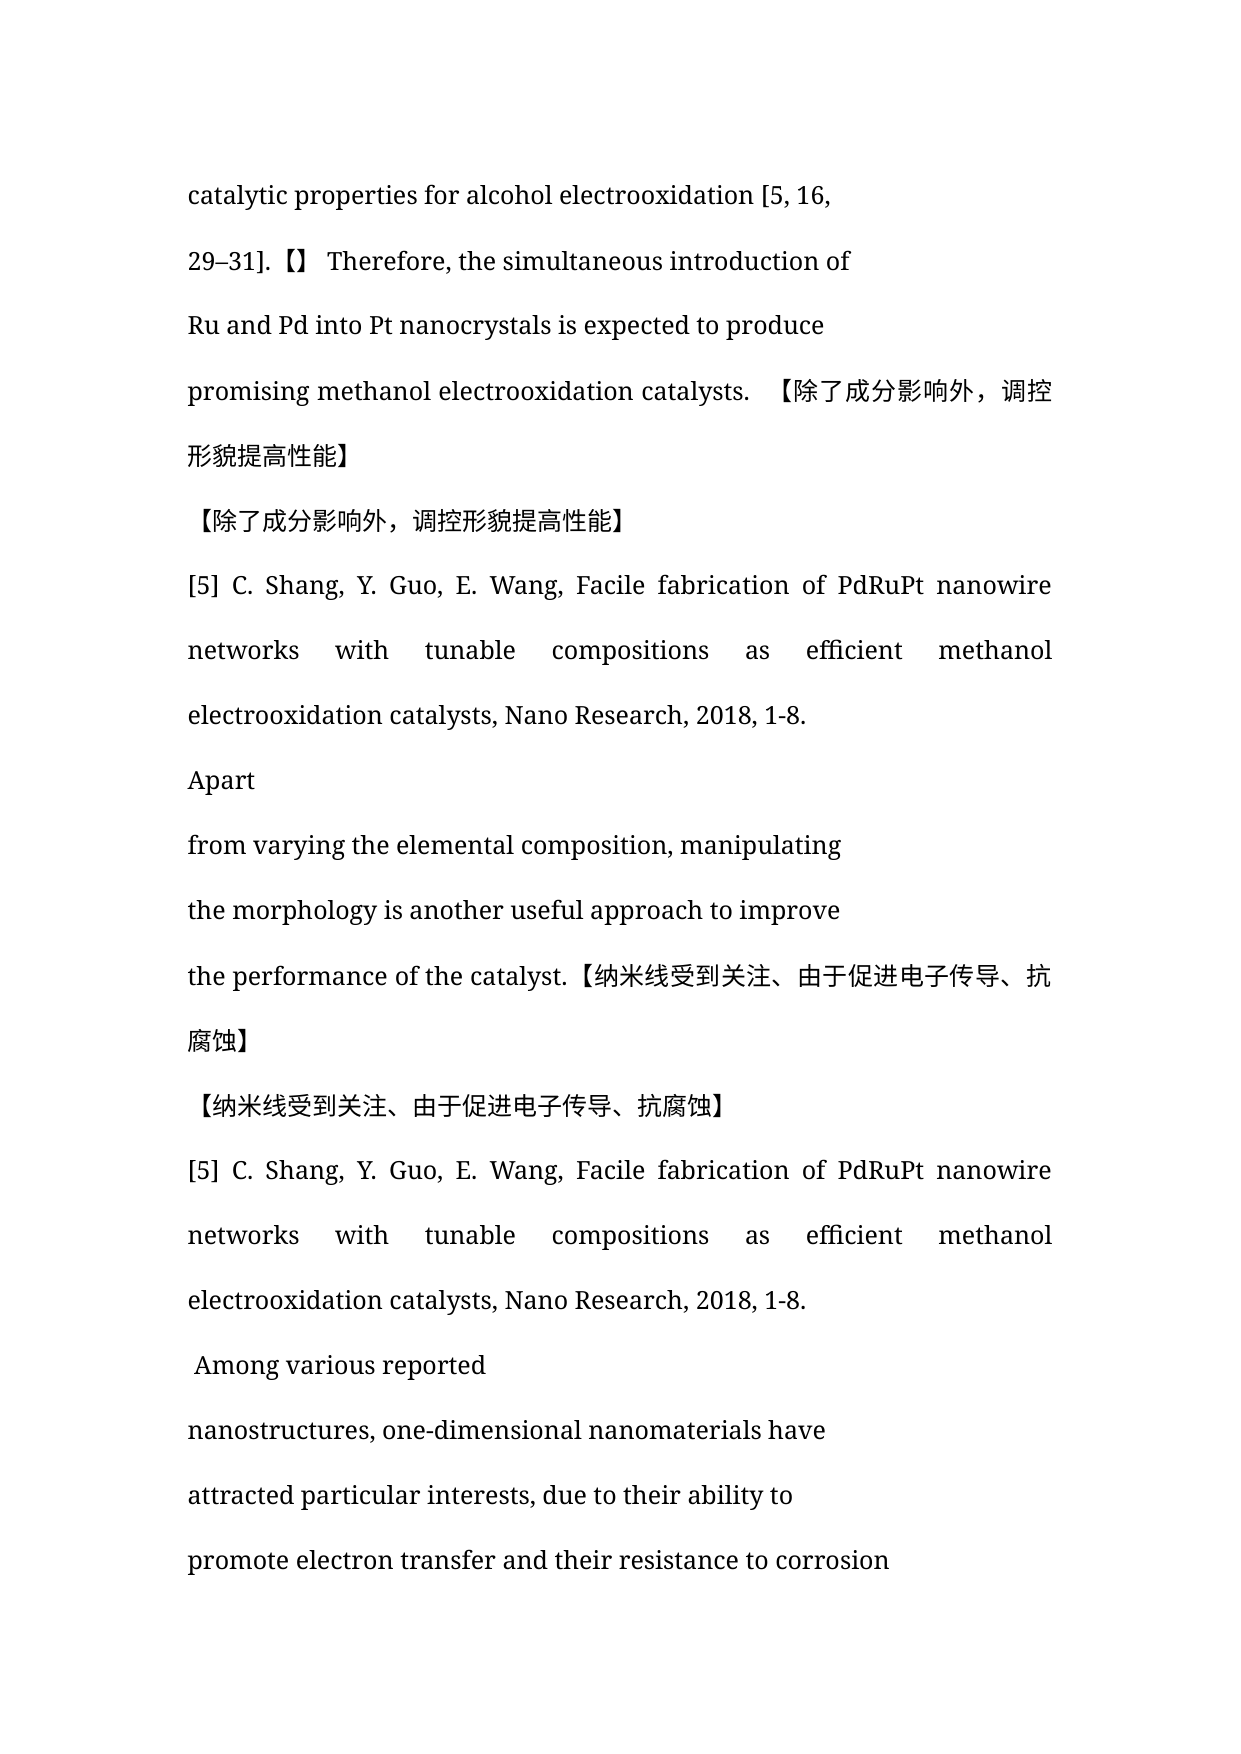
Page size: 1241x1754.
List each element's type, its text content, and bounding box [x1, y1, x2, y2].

text Apart from varying the elemental composition, manipulating the morphology is another useful approach to improve the performance of the catalyst.【纳米线受到关注、由于促进电子传导、抗腐蚀】 [187, 747, 1053, 1072]
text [187, 1332, 1053, 1592]
text 【除了成分影响外，调控形貌提高性能】 [187, 487, 1053, 552]
text 【纳米线受到关注、由于促进电子传导、抗腐蚀】 [187, 1072, 1053, 1137]
text [5] C. Shang, Y. Guo, E. Wang, Facile fabrication of PdRuPt nanowire networks with tunable compositions as efficient methanol electrooxidation catalysts, Nano Research, 2018, 1-8. [187, 552, 1053, 747]
text [5] C. Shang, Y. Guo, E. Wang, Facile fabrication of PdRuPt nanowire networks with tunable compositions as efficient methanol electrooxidation catalysts, Nano Research, 2018, 1-8. [187, 1137, 1053, 1332]
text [187, 162, 1053, 487]
